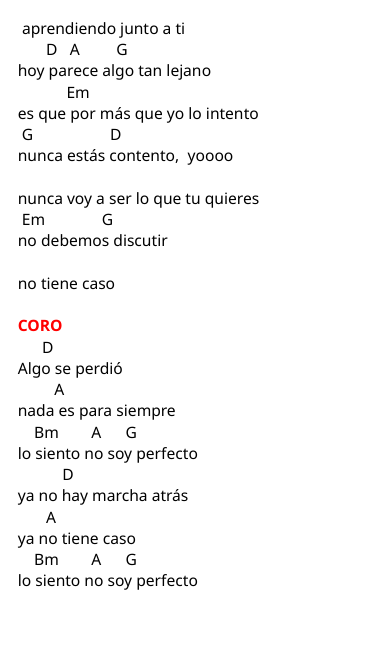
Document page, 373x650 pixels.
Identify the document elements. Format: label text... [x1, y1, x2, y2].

text Bm A G [18, 421, 354, 443]
text D A G [18, 39, 354, 60]
text A [18, 506, 354, 528]
text ya no tiene caso [18, 528, 354, 549]
text Em G [18, 209, 354, 230]
text no tiene caso [18, 273, 354, 294]
text es que por más que yo lo intento [18, 103, 354, 124]
text Em [18, 81, 354, 103]
text hoy parece algo tan lejano [18, 60, 354, 81]
text aprendiendo junto a ti [18, 18, 354, 39]
text nunca voy a ser lo que tu quieres [18, 188, 354, 209]
text G D [18, 124, 354, 145]
text A [18, 379, 354, 400]
text lo siento no soy perfecto [18, 570, 354, 591]
text nunca estás contento, yoooo [18, 145, 354, 166]
text lo siento no soy perfecto [18, 443, 354, 464]
text D [18, 336, 354, 358]
text Bm A G [18, 549, 354, 570]
text CORO [18, 315, 354, 336]
text nada es para siempre [18, 400, 354, 421]
text ya no hay marcha atrás [18, 485, 354, 506]
text no debemos discutir [18, 230, 354, 251]
text D [18, 464, 354, 485]
text Algo se perdió [18, 358, 354, 379]
